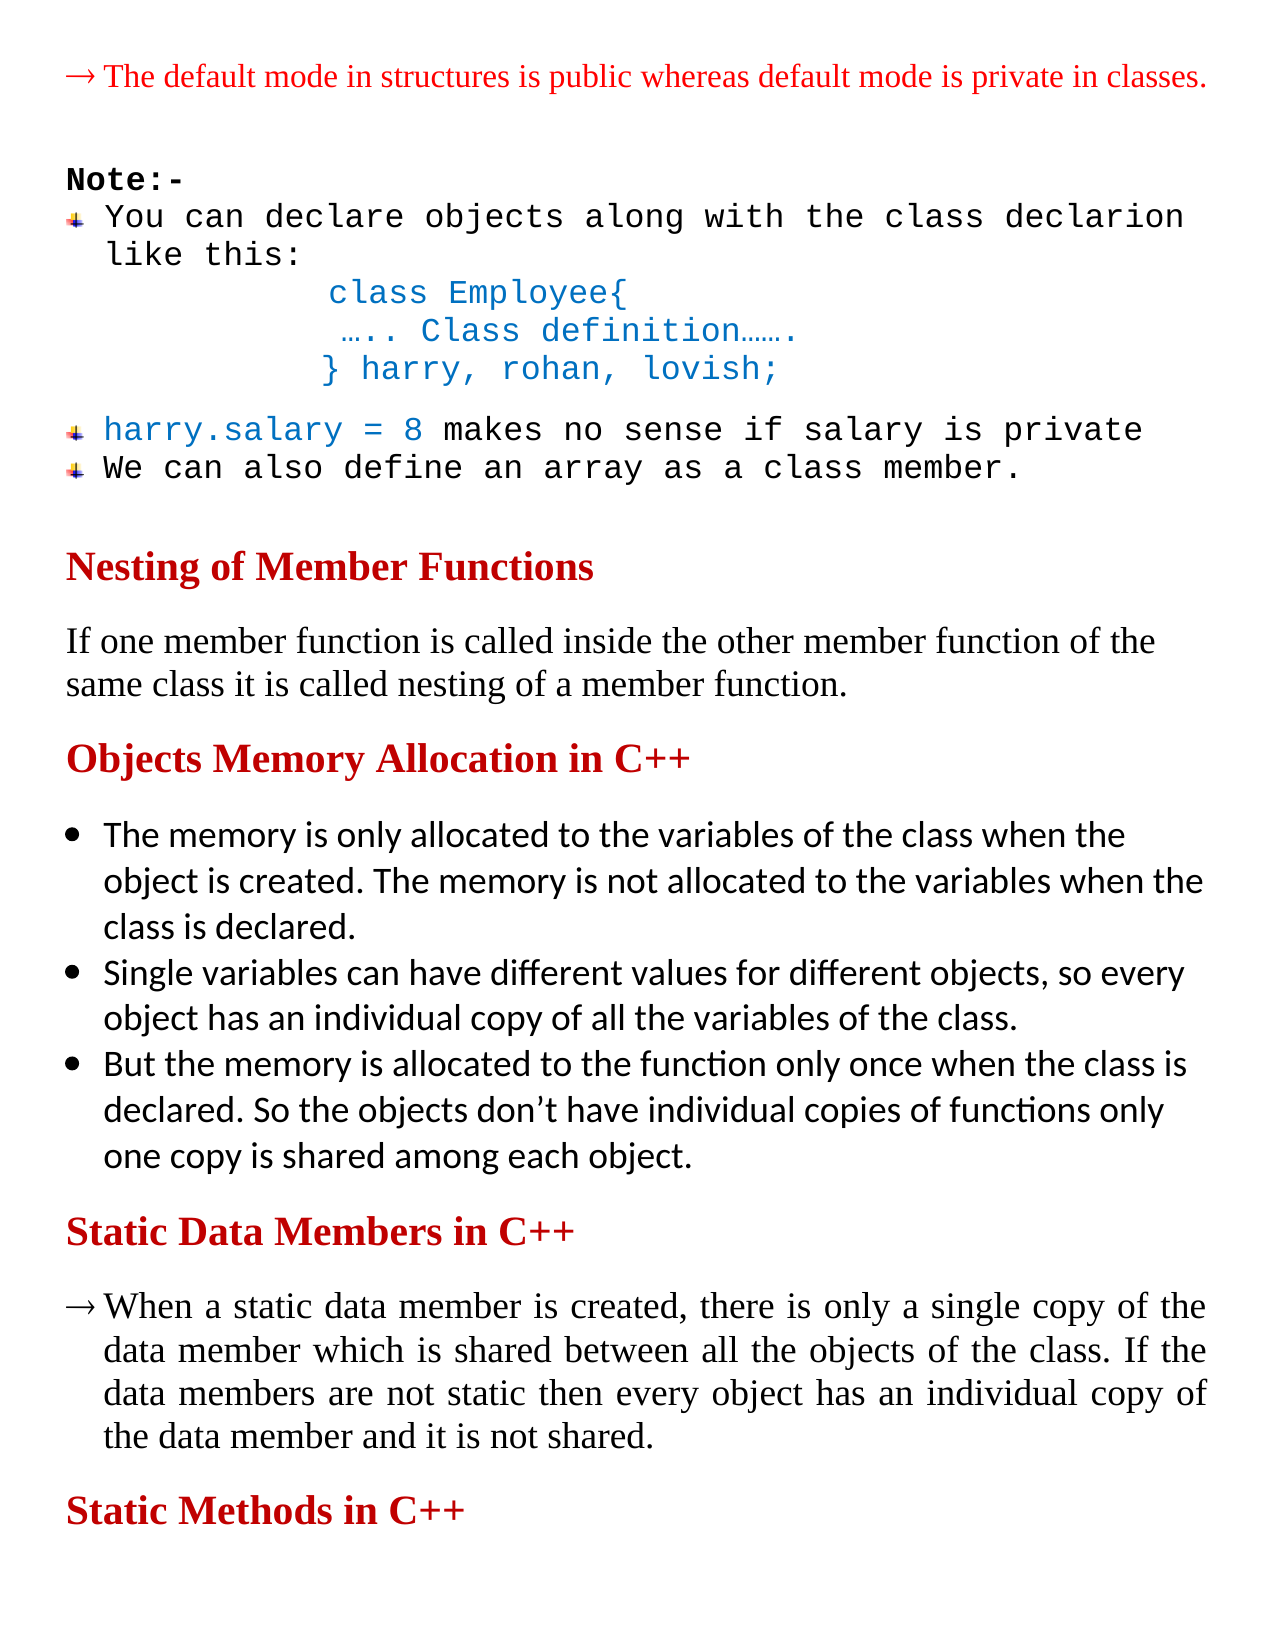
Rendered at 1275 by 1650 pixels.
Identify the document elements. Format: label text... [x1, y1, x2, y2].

list But the memory is allocated to the function only once when the class is declared. So the objects don’t have individual copies of functions only one copy is shared among each object. [66, 1040, 1209, 1178]
text Static Methods in C++ [66, 1486, 1209, 1533]
text } harry, rohan, lovish; [141, 351, 1209, 389]
list harry.salary = 8 makes no sense if salary is private [66, 413, 1209, 451]
picture [66, 461, 84, 479]
list The default mode in structures is public whereas default mode is private in classes. [66, 56, 1209, 95]
text Note:- [66, 162, 1209, 200]
list Single variables can have different values for different objects, so every object has an individual copy of all the variables of the class. [66, 948, 1209, 1040]
text Objects Memory Allocation in C++ [66, 734, 1209, 782]
list You can declare objects along with the class declarion like this: [66, 200, 1209, 276]
picture [66, 424, 84, 441]
list We can also define an array as a class member. [66, 451, 1209, 488]
list The memory is only allocated to the variables of the class when the object is created. The memory is not allocated to the variables when the class is declared. [66, 811, 1209, 948]
text class Employee{ [141, 276, 1209, 314]
list When a static data member is created, there is only a single copy of the data member which is shared between all the objects of the class. If the data members are not static then every object has an individual copy of the data member and it is not shared. [66, 1284, 1209, 1456]
text If one member function is called inside the other member function of the same class it is called nesting of a member function. [66, 618, 1209, 705]
text Nesting of Member Functions [66, 541, 1209, 589]
text ….. Class definition……. [141, 314, 1209, 351]
picture [66, 211, 84, 228]
text Static Data Members in C++ [66, 1207, 1209, 1255]
